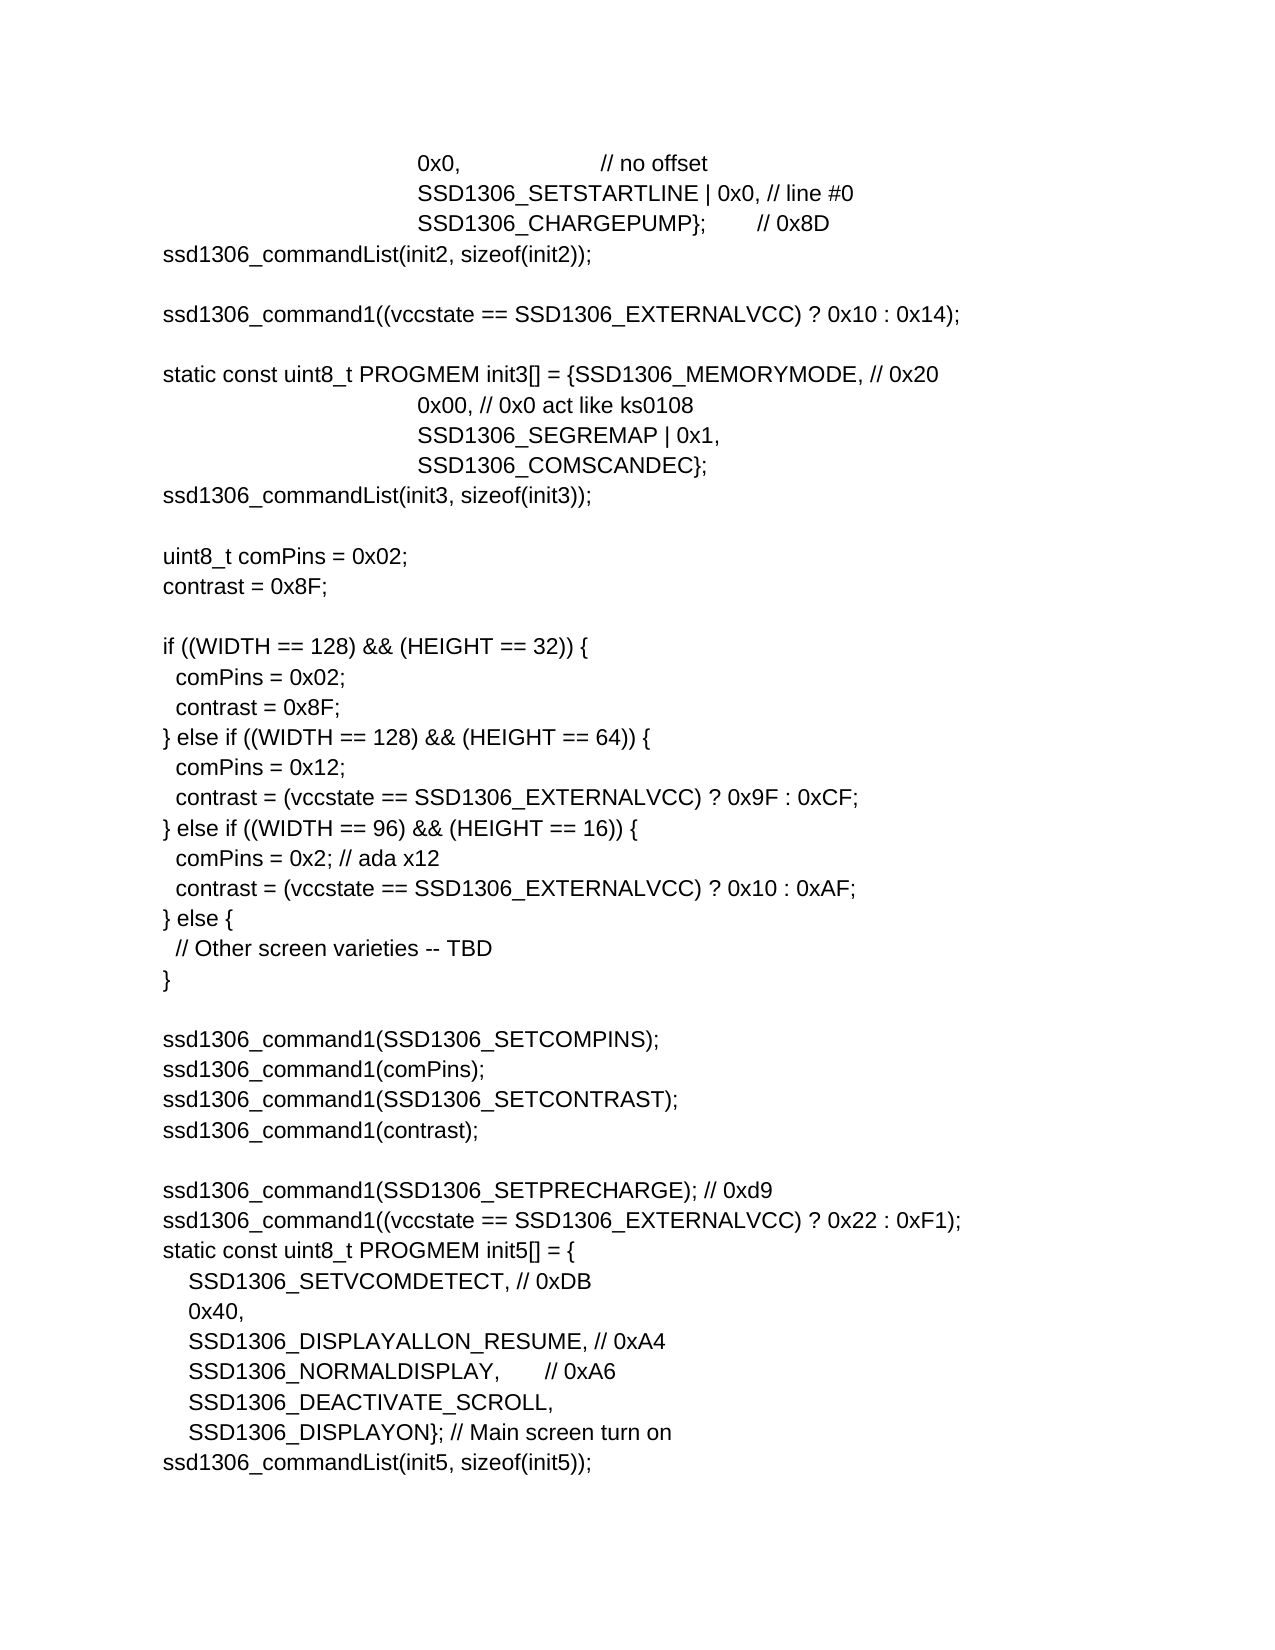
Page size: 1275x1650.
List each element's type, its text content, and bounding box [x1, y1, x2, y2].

text } [150, 966, 1125, 992]
text contrast = (vccstate == SSD1306_EXTERNALVCC) ? 0x10 : 0xAF; [150, 875, 1125, 901]
text SSD1306_DISPLAYON}; // Main screen turn on [150, 1419, 1125, 1445]
text // Other screen varieties -- TBD [150, 935, 1125, 962]
text uint8_t comPins = 0x02; [150, 543, 1125, 569]
text SSD1306_CHARGEPUMP}; // 0x8D [150, 210, 1125, 237]
text ssd1306_command1(SSD1306_SETCONTRAST); [150, 1086, 1125, 1113]
text SSD1306_SEGREMAP | 0x1, [150, 422, 1125, 448]
text ssd1306_command1(SSD1306_SETCOMPINS); [150, 1026, 1125, 1052]
text ssd1306_commandList(init5, sizeof(init5)); [150, 1449, 1125, 1475]
text SSD1306_SETSTARTLINE | 0x0, // line #0 [150, 180, 1125, 207]
text ssd1306_command1((vccstate == SSD1306_EXTERNALVCC) ? 0x10 : 0x14); [150, 301, 1125, 327]
text ssd1306_command1(comPins); [150, 1056, 1125, 1083]
text if ((WIDTH == 128) && (HEIGHT == 32)) { [150, 633, 1125, 660]
text ssd1306_command1(contrast); [150, 1117, 1125, 1143]
text contrast = (vccstate == SSD1306_EXTERNALVCC) ? 0x9F : 0xCF; [150, 784, 1125, 811]
text ssd1306_commandList(init2, sizeof(init2)); [150, 241, 1125, 267]
text } else if ((WIDTH == 96) && (HEIGHT == 16)) { [150, 814, 1125, 841]
text ssd1306_commandList(init3, sizeof(init3)); [150, 482, 1125, 509]
text SSD1306_DISPLAYALLON_RESUME, // 0xA4 [150, 1328, 1125, 1354]
text contrast = 0x8F; [150, 573, 1125, 599]
text } else { [150, 905, 1125, 932]
text } else if ((WIDTH == 128) && (HEIGHT == 64)) { [150, 724, 1125, 750]
text comPins = 0x12; [150, 754, 1125, 781]
text comPins = 0x02; [150, 663, 1125, 690]
text ssd1306_command1(SSD1306_SETPRECHARGE); // 0xd9 [150, 1177, 1125, 1203]
text comPins = 0x2; // ada x12 [150, 845, 1125, 871]
text SSD1306_DEACTIVATE_SCROLL, [150, 1388, 1125, 1415]
text static const uint8_t PROGMEM init5[] = { [150, 1237, 1125, 1264]
text 0x00, // 0x0 act like ks0108 [150, 392, 1125, 418]
text ssd1306_command1((vccstate == SSD1306_EXTERNALVCC) ? 0x22 : 0xF1); [150, 1207, 1125, 1234]
text 0x0, // no offset [150, 150, 1125, 176]
text 0x40, [150, 1298, 1125, 1324]
text contrast = 0x8F; [150, 694, 1125, 720]
text SSD1306_SETVCOMDETECT, // 0xDB [150, 1268, 1125, 1294]
text SSD1306_COMSCANDEC}; [150, 452, 1125, 478]
text SSD1306_NORMALDISPLAY, // 0xA6 [150, 1358, 1125, 1385]
text static const uint8_t PROGMEM init3[] = {SSD1306_MEMORYMODE, // 0x20 [150, 361, 1125, 388]
